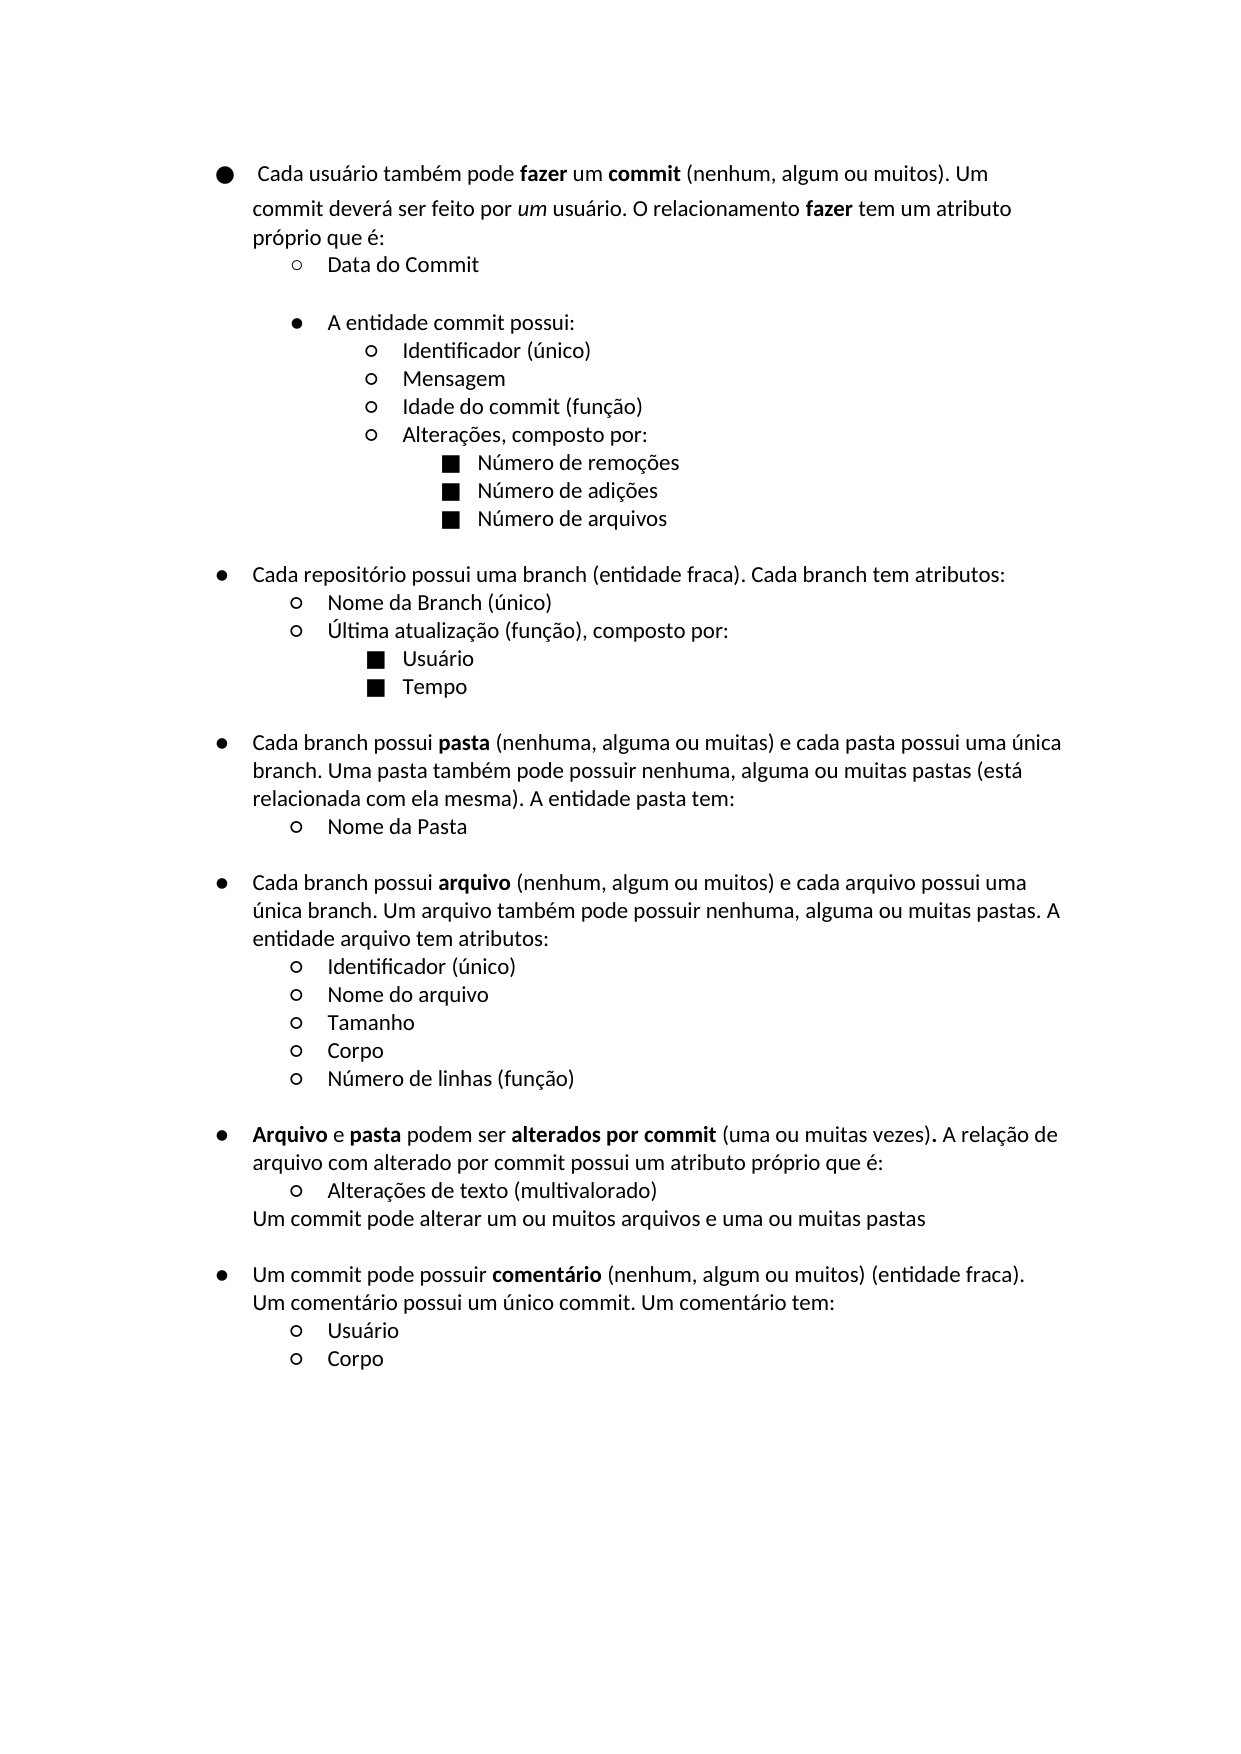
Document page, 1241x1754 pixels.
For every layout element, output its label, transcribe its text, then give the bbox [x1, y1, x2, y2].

list Nome da Branch (único) [290, 588, 1063, 616]
list Alterações, composto por: [365, 420, 1063, 448]
list Tempo [365, 672, 1063, 700]
list Identificador (único) [290, 952, 1063, 980]
list Alterações de texto (multivalorado) [290, 1176, 1063, 1204]
list Número de adições [440, 476, 1063, 504]
list Número de remoções [440, 448, 1063, 476]
list Número de linhas (função) [290, 1064, 1063, 1092]
text Um commit pode alterar um ou muitos arquivos e uma ou muitas pastas [177, 1204, 1063, 1232]
list Corpo [290, 1344, 1063, 1373]
list Tamanho [290, 1008, 1063, 1036]
list Número de arquivos [440, 504, 1063, 532]
list Um commit pode possuir comentário (nenhum, algum ou muitos) (entidade fraca). Um comentário possui um único commit. Um comentário tem: [215, 1261, 1063, 1317]
list Identificador (único) [365, 336, 1063, 364]
list Usuário [365, 644, 1063, 672]
list Nome da Pasta [290, 812, 1063, 840]
list Cada branch possui pasta (nenhuma, alguma ou muitas) e cada pasta possui uma única branch. Uma pasta também pode possuir nenhuma, alguma ou muitas pastas (está relacionada com ela mesma). A entidade pasta tem: [215, 728, 1063, 812]
list A entidade commit possui: [290, 308, 1063, 336]
list Cada usuário também pode fazer um commit (nenhum, algum ou muitos). Um commit deverá ser feito por um usuário. O relacionamento fazer tem um atributo próprio que é: [215, 148, 1063, 251]
list Última atualização (função), composto por: [290, 616, 1063, 644]
list Cada repositório possui uma branch (entidade fraca). Cada branch tem atributos: [215, 560, 1063, 588]
list Mensagem [365, 364, 1063, 392]
list Idade do commit (função) [365, 392, 1063, 420]
list Nome do arquivo [290, 980, 1063, 1008]
list Cada branch possui arquivo (nenhum, algum ou muitos) e cada arquivo possui uma única branch. Um arquivo também pode possuir nenhuma, alguma ou muitas pastas. A entidade arquivo tem atributos: [215, 868, 1063, 952]
list Usuário [290, 1317, 1063, 1344]
list Data do Commit [290, 251, 1063, 280]
list Corpo [290, 1036, 1063, 1064]
list Arquivo e pasta podem ser alterados por commit (uma ou muitas vezes). A relação de arquivo com alterado por commit possui um atributo próprio que é: [215, 1120, 1063, 1176]
